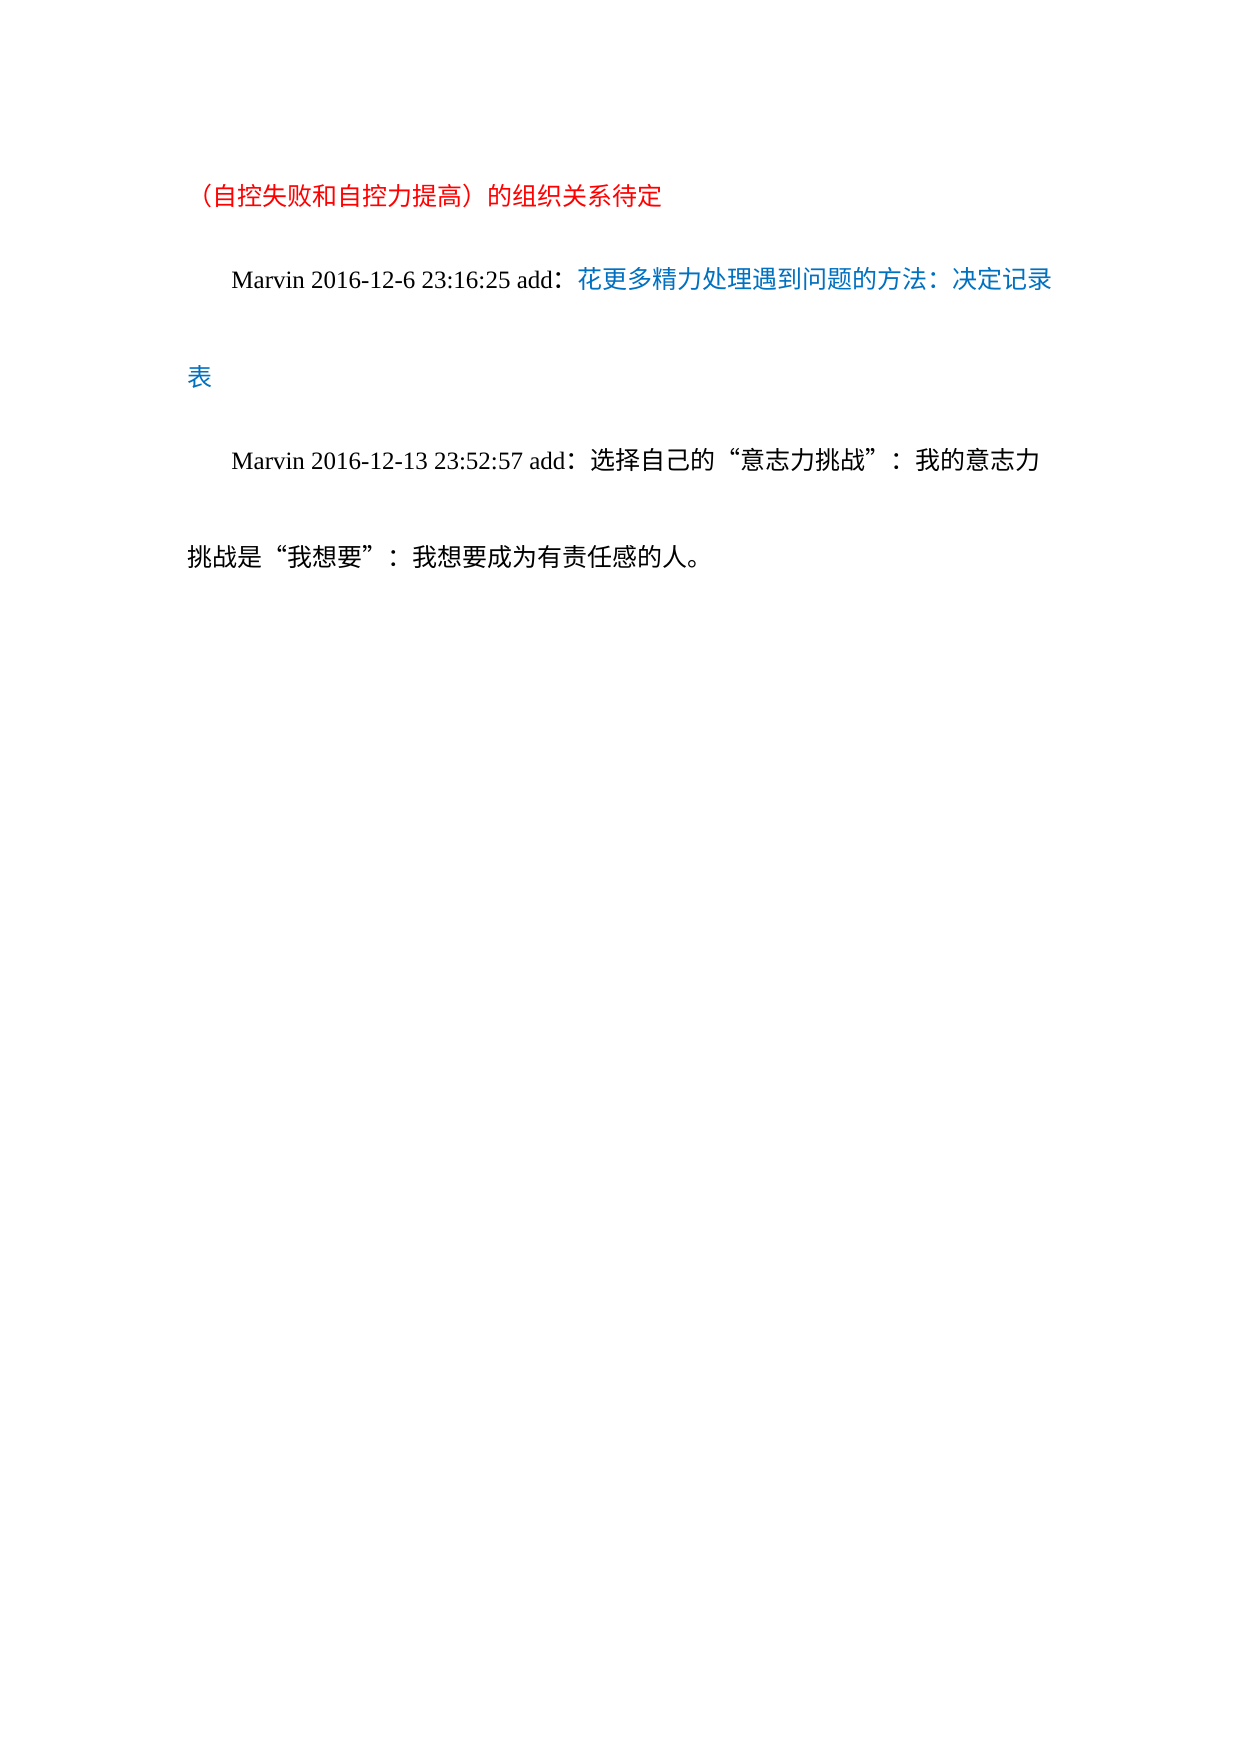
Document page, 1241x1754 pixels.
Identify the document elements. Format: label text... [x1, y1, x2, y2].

text Marvin 2016-12-6 23:16:25 add：花更多精力处理遇到问题的方法：决定记录表 [187, 245, 1053, 408]
text Marvin 2016-12-13 23:52:57 add：选择自己的“意志力挑战”：我的意志力挑战是“我想要”：我想要成为有责任感的人。 [187, 426, 1053, 588]
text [187, 162, 1053, 227]
